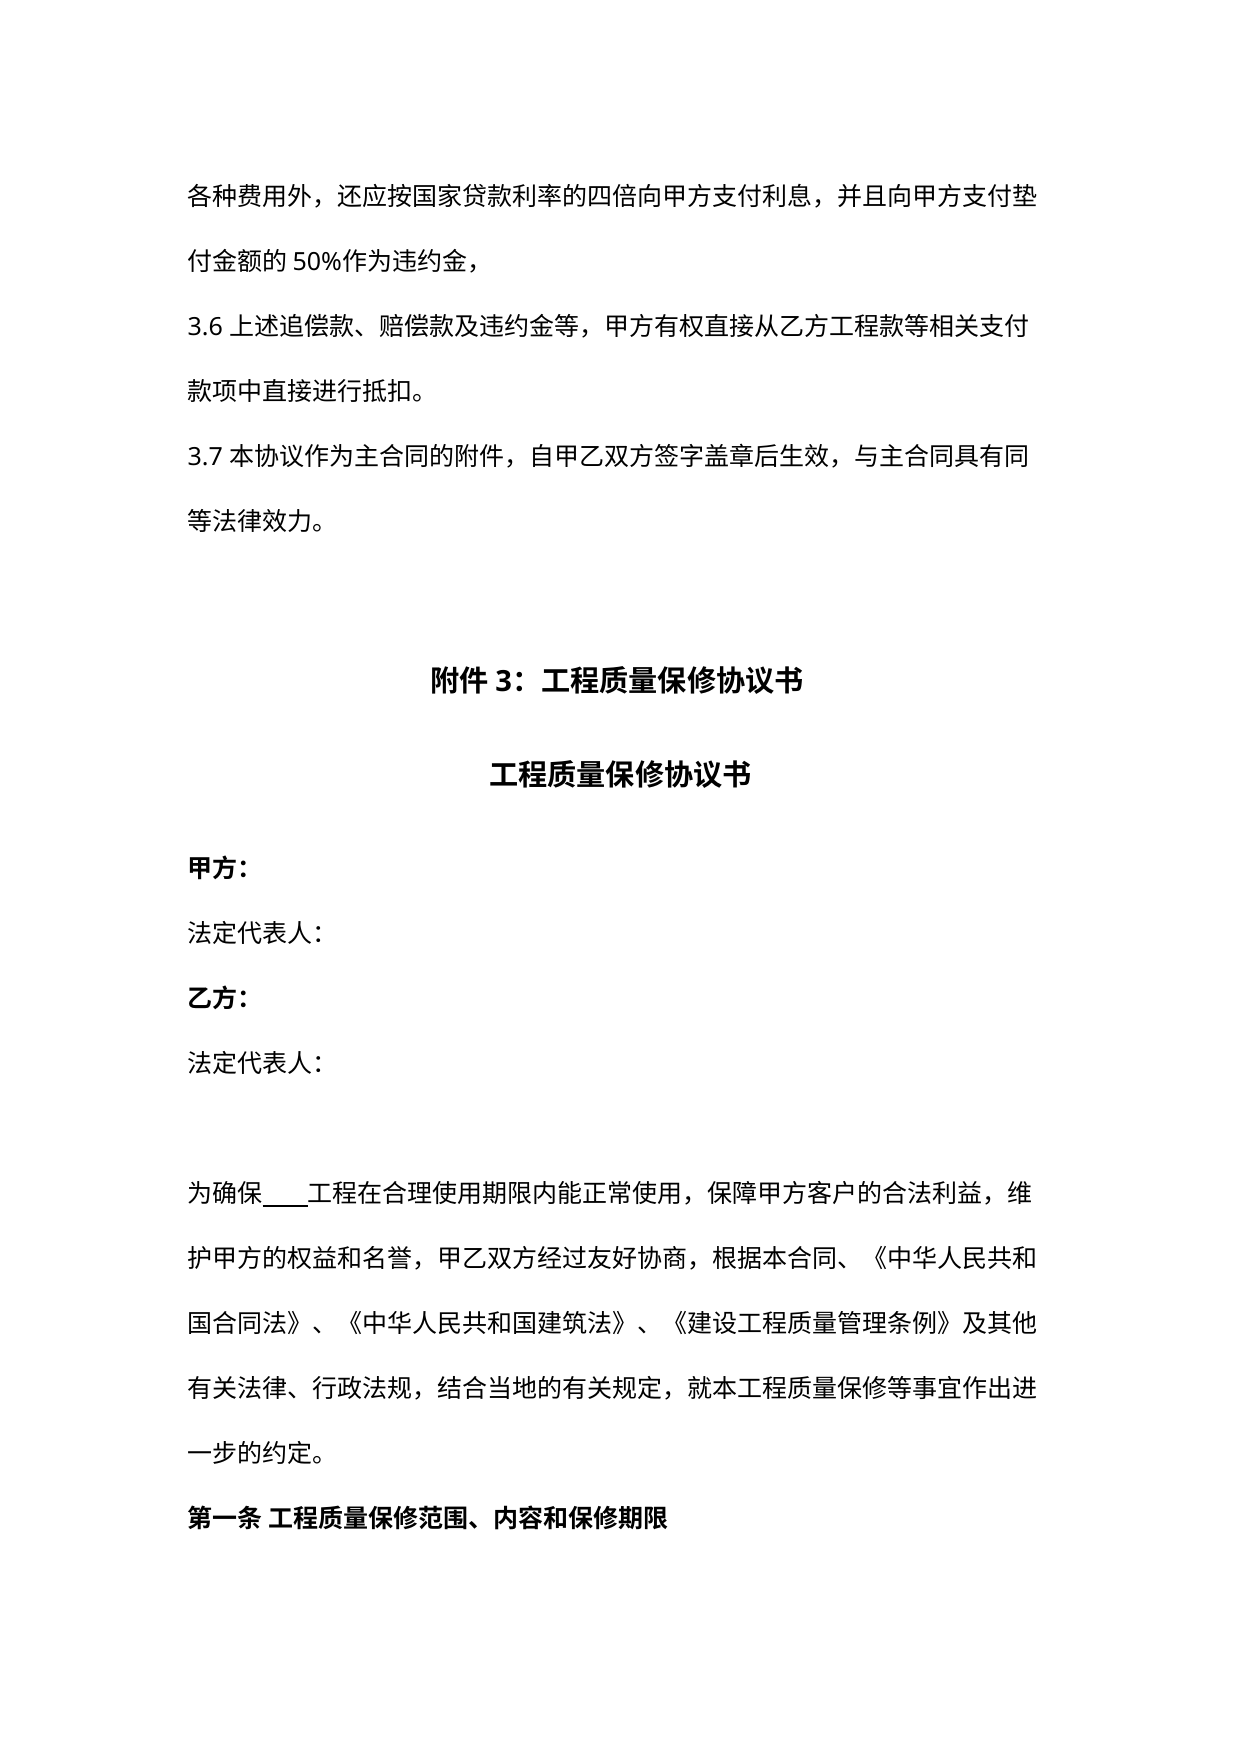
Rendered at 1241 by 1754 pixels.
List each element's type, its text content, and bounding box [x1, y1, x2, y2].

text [187, 162, 1053, 292]
text 法定代表人： [187, 1029, 1053, 1094]
text 为确保 工程在合理使用期限内能正常使用，保障甲方客户的合法利益，维护甲方的权益和名誉，甲乙双方经过友好协商，根据本合同、《中华人民共和国合同法》、《中华人民共和国建筑法》、《建设工程质量管理条例》及其他有关法律、行政法规，结合当地的有关规定，就本工程质量保修等事宜作出进一步的约定。 [187, 1159, 1053, 1484]
subtitle 附件 3：工程质量保修协议书 [187, 646, 1053, 711]
text 3.7 本协议作为主合同的附件，自甲乙双方签字盖章后生效，与主合同具有同等法律效力。 [187, 422, 1053, 552]
text 甲方： [187, 834, 1053, 899]
subtitle 工程质量保修协议书 [187, 740, 1053, 805]
text 法定代表人： [187, 899, 1053, 964]
subtitle 第一条 工程质量保修范围、内容和保修期限 [187, 1484, 1053, 1549]
text 3.6 上述追偿款、赔偿款及违约金等，甲方有权直接从乙方工程款等相关支付款项中直接进行抵扣。 [187, 292, 1053, 422]
text 乙方： [187, 964, 1053, 1029]
